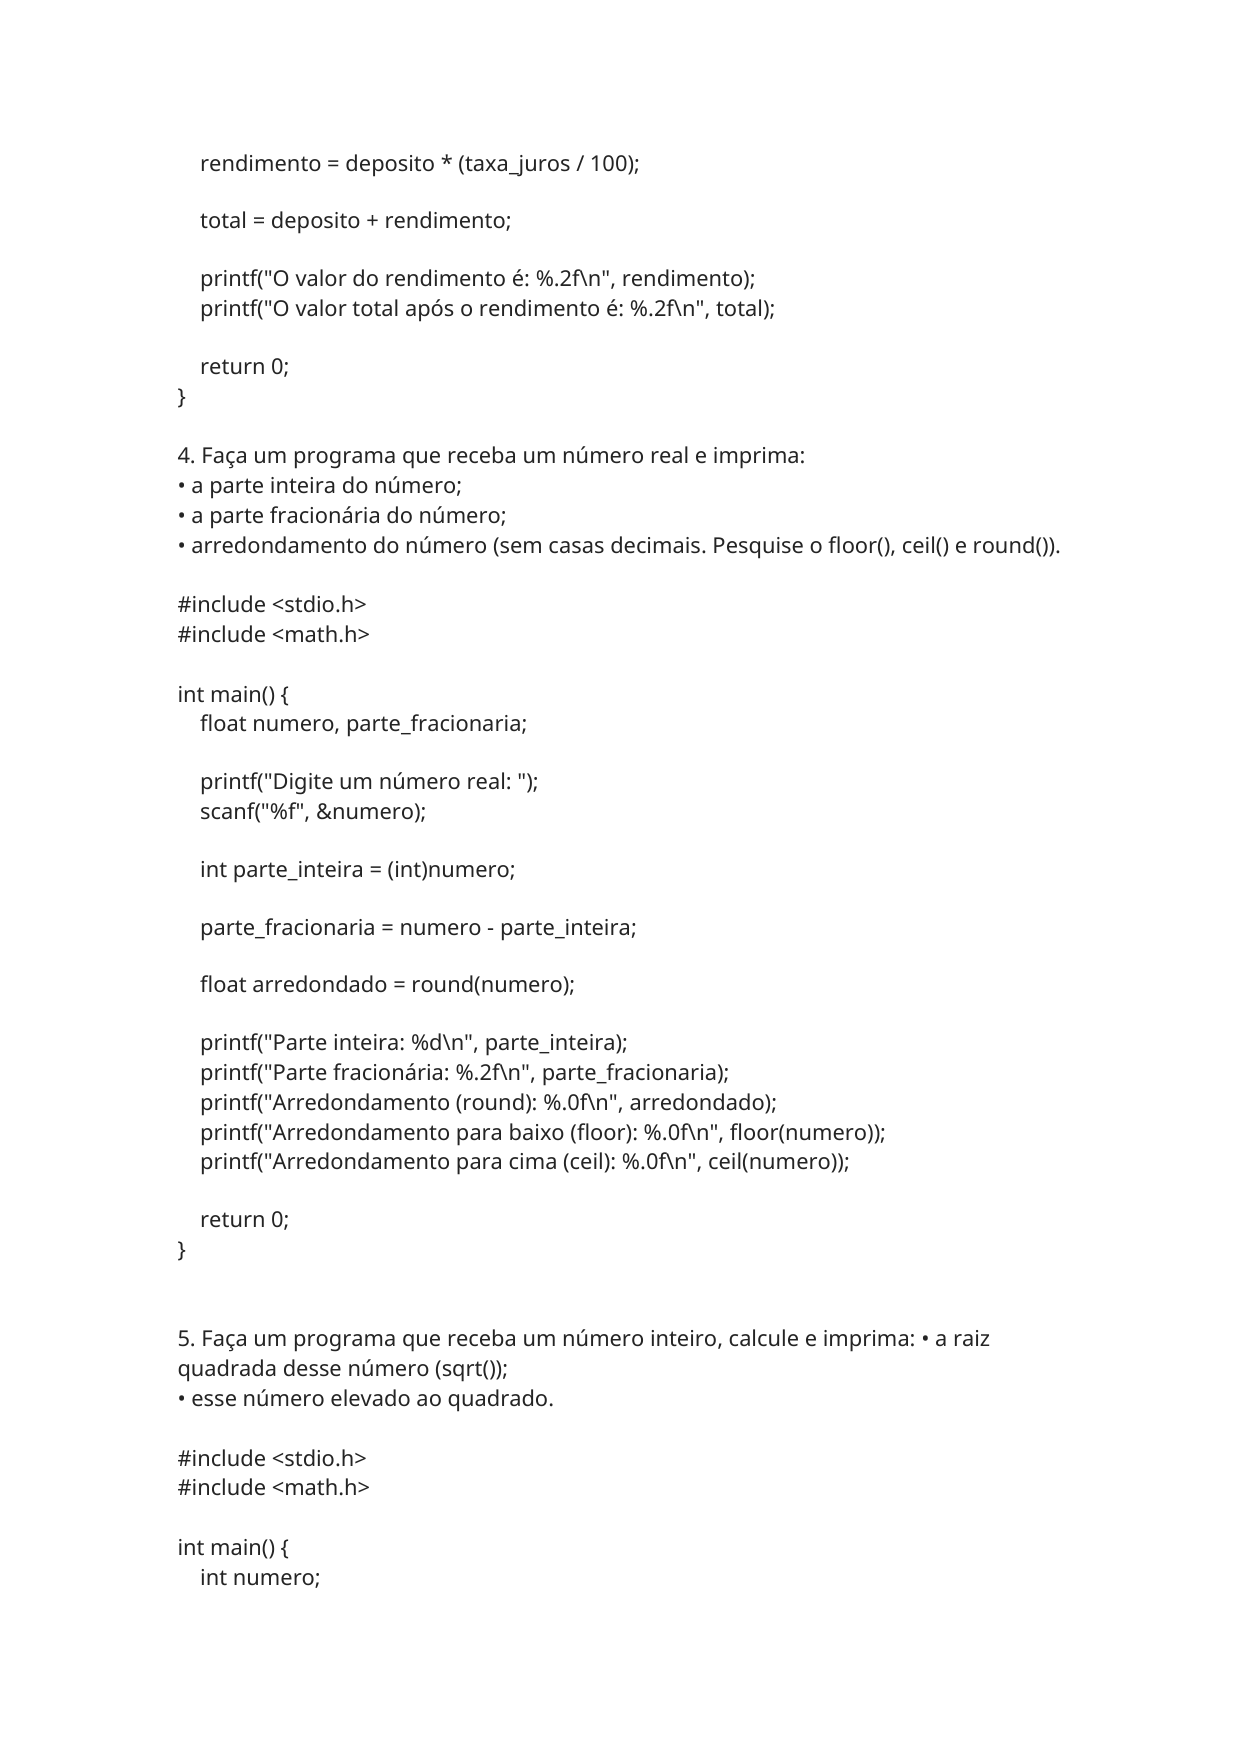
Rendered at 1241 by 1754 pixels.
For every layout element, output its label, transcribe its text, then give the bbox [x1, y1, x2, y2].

text #include <math.h> [177, 619, 1063, 649]
text int main() { [177, 1532, 1063, 1562]
text int parte_inteira = (int)numero; [177, 854, 1063, 883]
text parte_fracionaria = numero - parte_inteira; [177, 912, 1063, 941]
text printf("O valor do rendimento é: %.2f\n", rendimento); [177, 263, 1063, 293]
text total = deposito + rendimento; [177, 205, 1063, 235]
text #include <stdio.h> [177, 1442, 1063, 1472]
text int main() { [177, 678, 1063, 708]
text 5. Faça um programa que receba um número inteiro, calcule e imprima: • a raiz quadrada desse número (sqrt()); [177, 1323, 1063, 1383]
text scanf("%f", &numero); [177, 796, 1063, 826]
text printf("Arredondamento para cima (ceil): %.0f\n", ceil(numero)); [177, 1146, 1063, 1176]
text printf("Arredondamento para baixo (floor): %.0f\n", floor(numero)); [177, 1117, 1063, 1146]
text } [177, 1234, 1063, 1264]
text • a parte fracionária do número; [177, 500, 1063, 529]
text } [177, 381, 1063, 410]
text printf("O valor total após o rendimento é: %.2f\n", total); [177, 293, 1063, 323]
text • esse número elevado ao quadrado. [177, 1383, 1063, 1413]
text return 0; [177, 1204, 1063, 1234]
text float arredondado = round(numero); [177, 969, 1063, 999]
text rendimento = deposito * (taxa_juros / 100); [177, 148, 1063, 177]
text printf("Arredondamento (round): %.0f\n", arredondado); [177, 1087, 1063, 1117]
text printf("Parte fracionária: %.2f\n", parte_fracionaria); [177, 1057, 1063, 1087]
text #include <math.h> [177, 1472, 1063, 1502]
text printf("Digite um número real: "); [177, 766, 1063, 796]
text 4. Faça um programa que receba um número real e imprima: [177, 440, 1063, 470]
text int numero; [177, 1562, 1063, 1591]
text #include <stdio.h> [177, 589, 1063, 619]
text • a parte inteira do número; [177, 470, 1063, 500]
text • arredondamento do número (sem casas decimais. Pesquise o floor(), ceil() e round()). [177, 529, 1063, 559]
text printf("Parte inteira: %d\n", parte_inteira); [177, 1027, 1063, 1057]
text return 0; [177, 351, 1063, 381]
text float numero, parte_fracionaria; [177, 708, 1063, 738]
